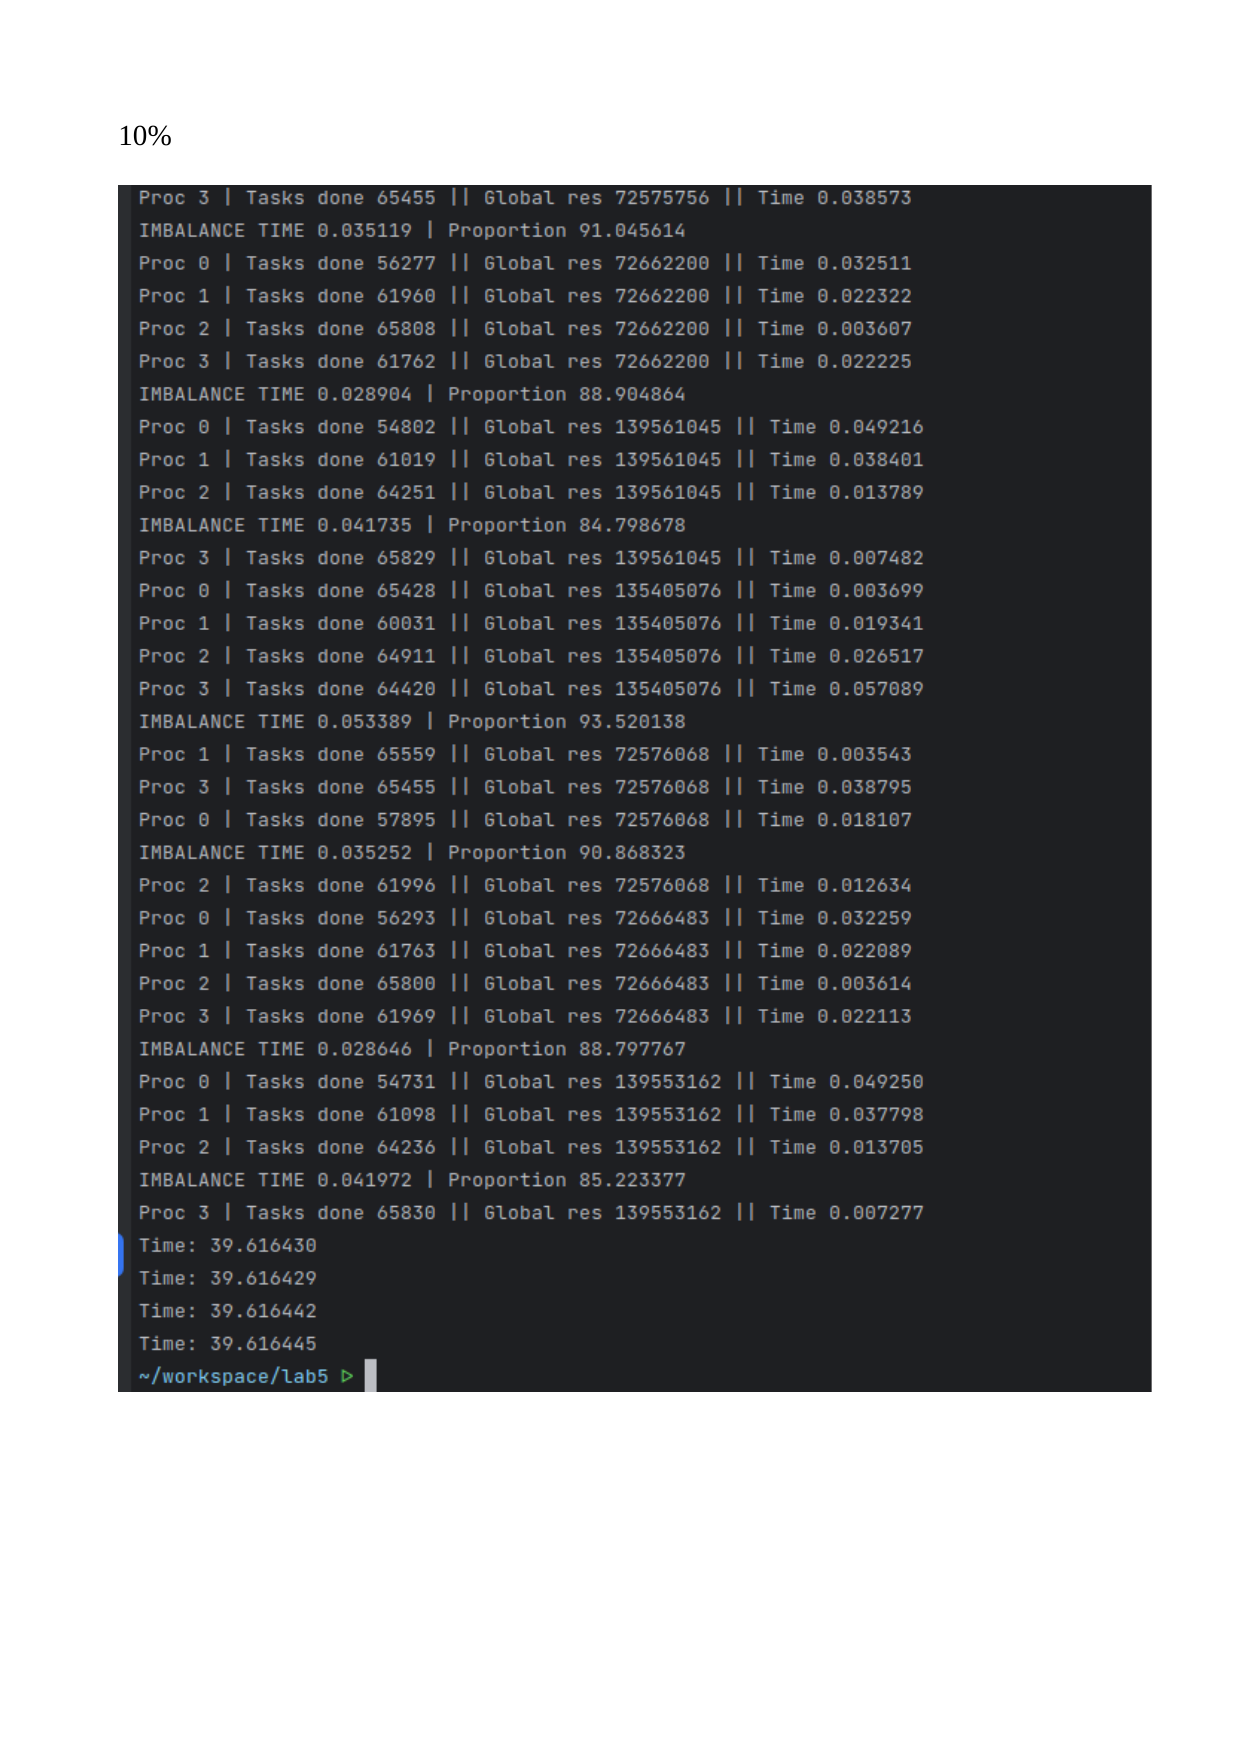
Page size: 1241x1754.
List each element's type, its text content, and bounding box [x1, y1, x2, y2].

picture [118, 185, 1152, 1392]
text 10% [118, 118, 1152, 152]
